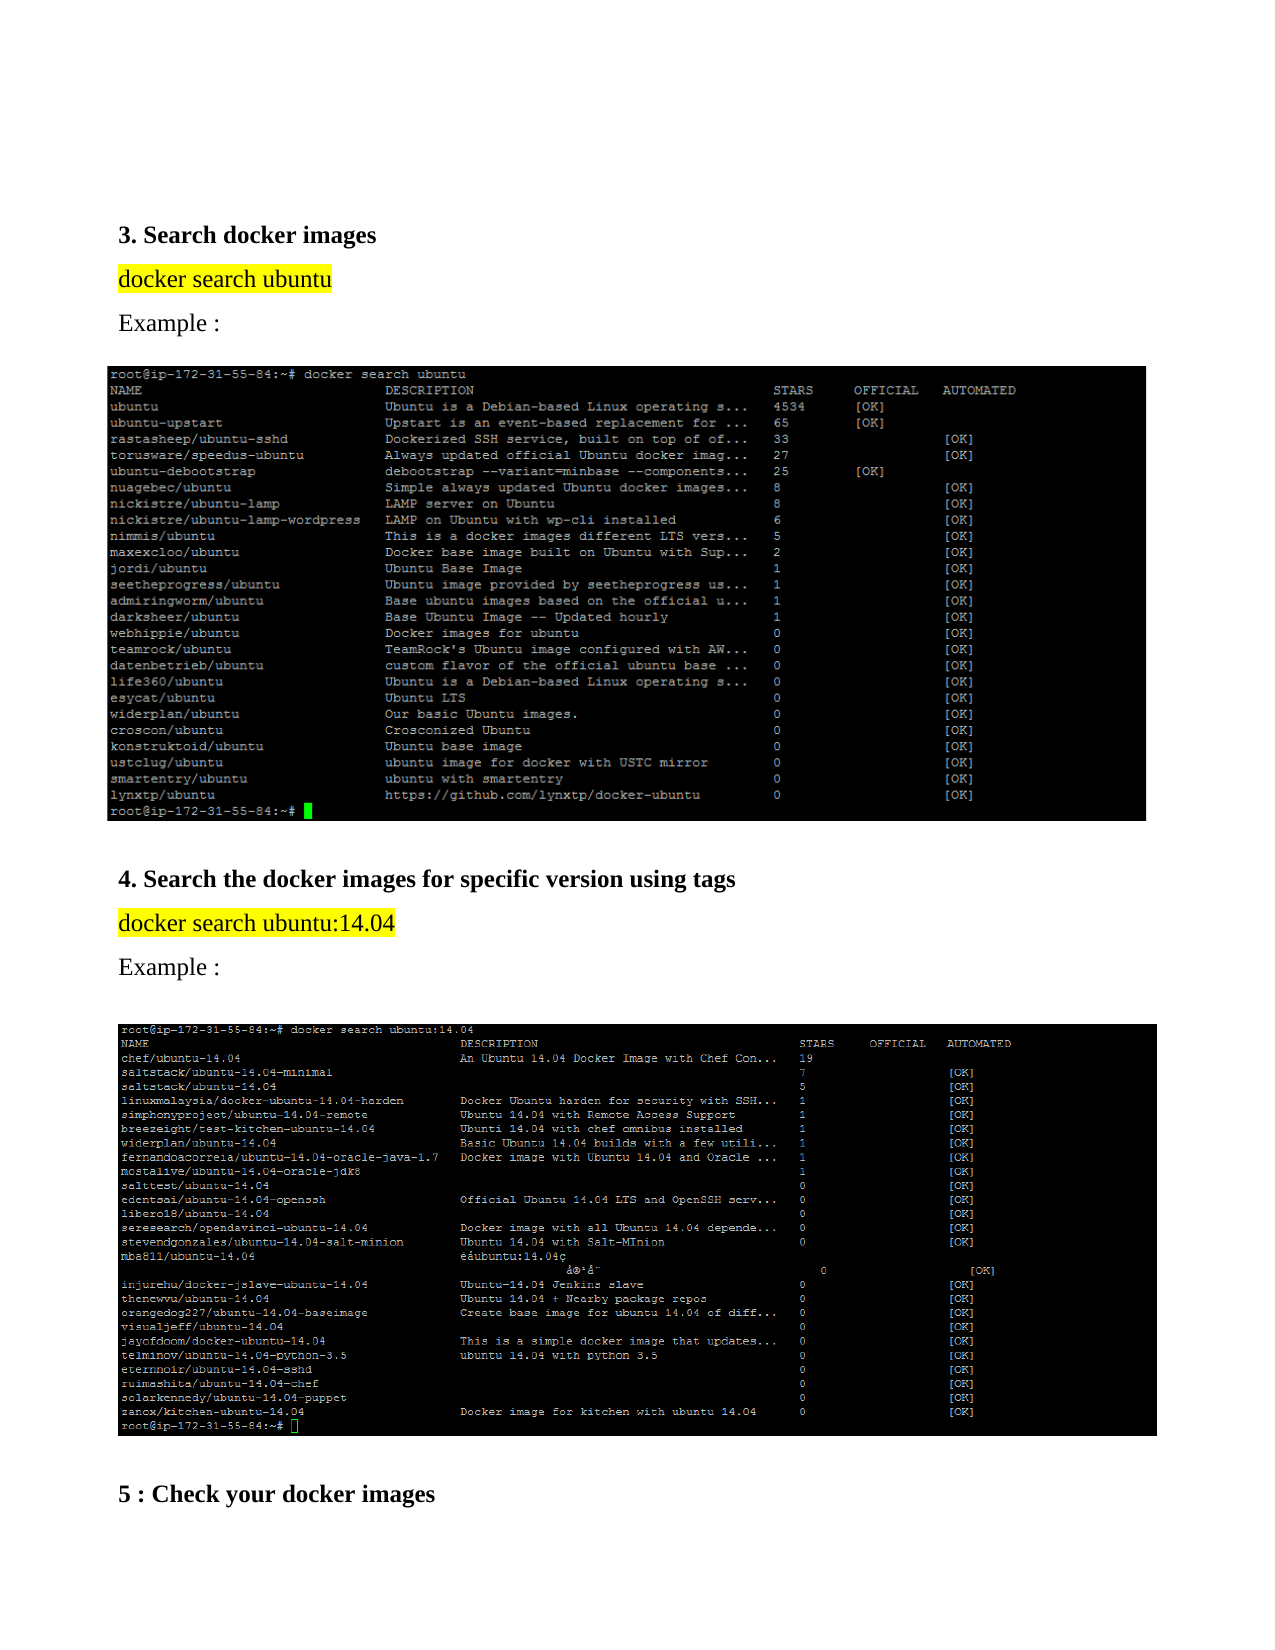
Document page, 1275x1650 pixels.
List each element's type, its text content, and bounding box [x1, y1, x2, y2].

text Example : [118, 937, 1157, 980]
text 5 : Check your docker images [118, 1464, 1157, 1508]
text 3. Search docker images [118, 206, 1157, 249]
text docker search ubuntu [118, 249, 1157, 293]
text Example : [118, 293, 1157, 337]
picture [107, 366, 1147, 821]
picture [118, 1024, 1157, 1436]
text docker search ubuntu:14.04 [118, 893, 1157, 937]
text 4. Search the docker images for specific version using tags [118, 849, 1157, 893]
